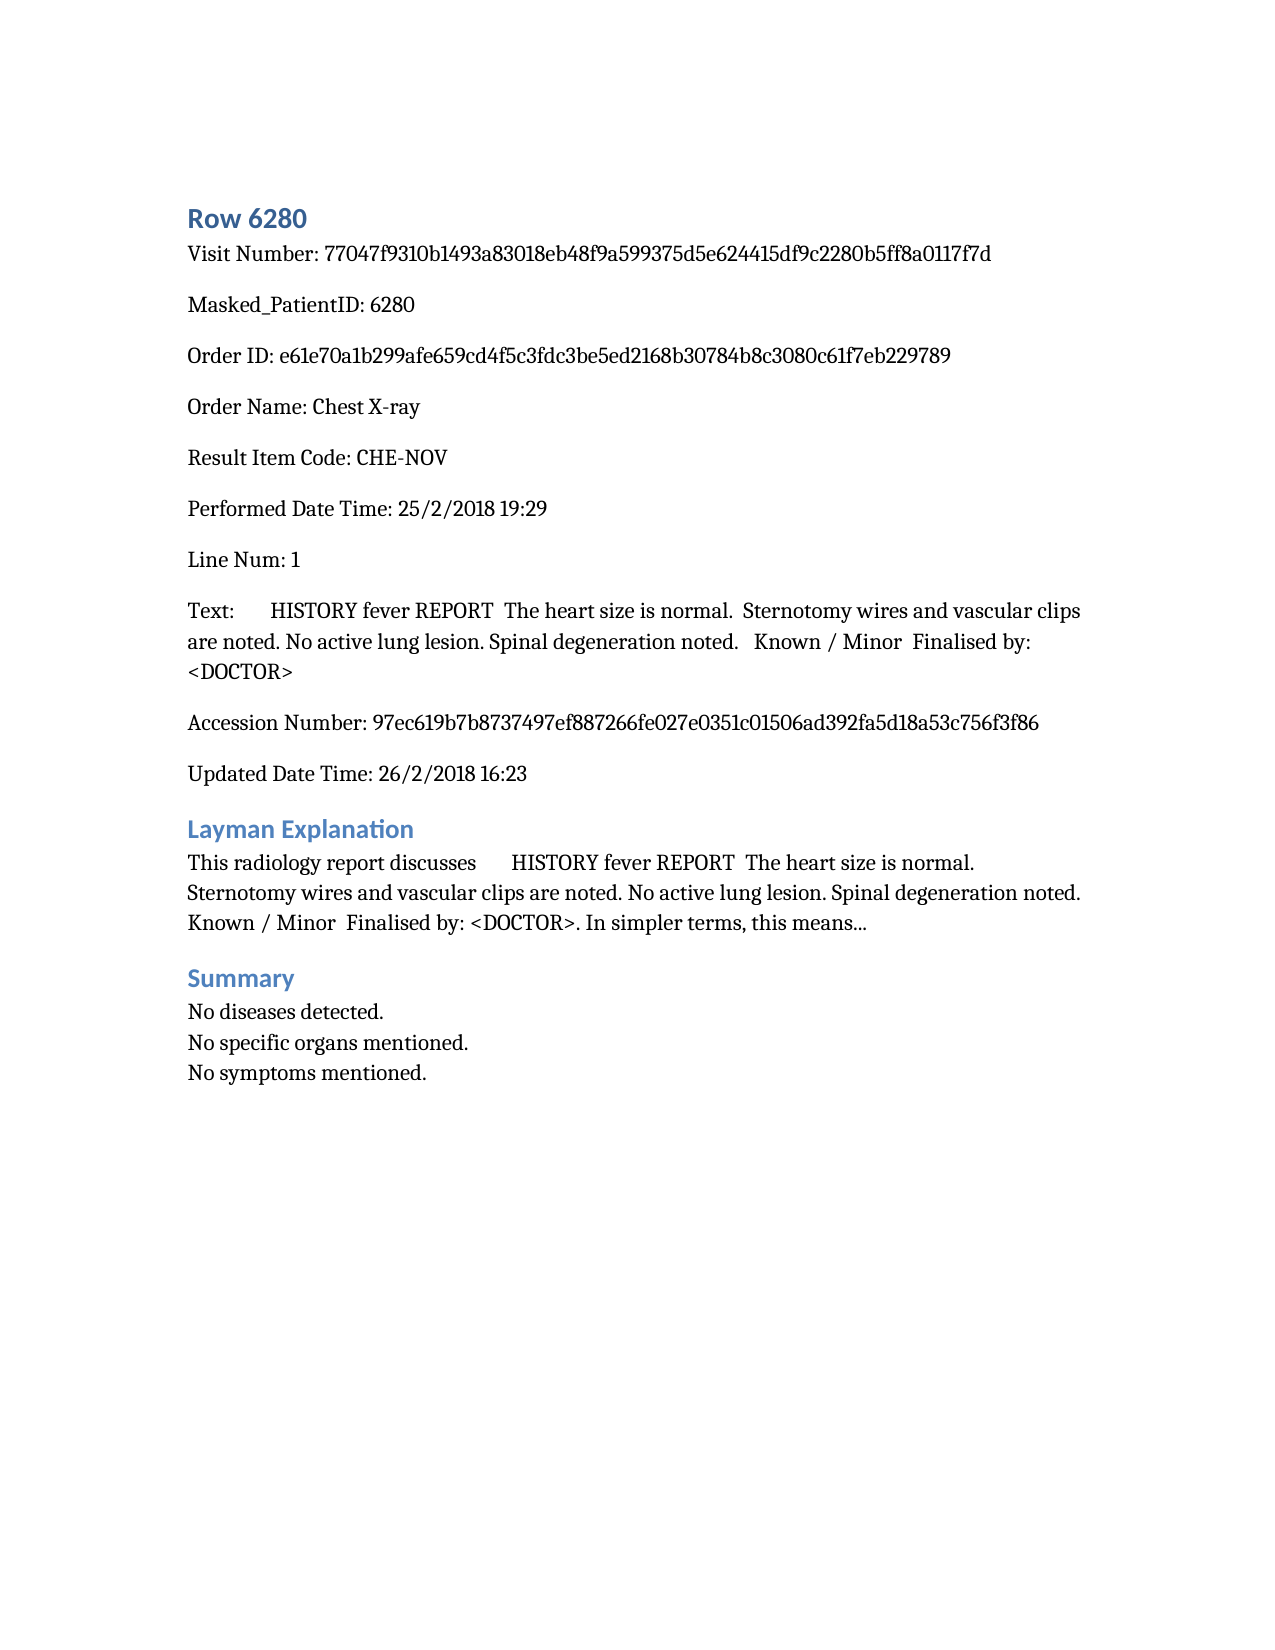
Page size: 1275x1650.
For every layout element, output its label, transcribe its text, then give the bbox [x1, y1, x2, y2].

text Order Name: Chest X-ray [187, 394, 1087, 420]
text Line Num: 1 [187, 547, 1087, 573]
text Order ID: e61e70a1b299afe659cd4f5c3fdc3be5ed2168b30784b8c3080c61f7eb229789 [187, 343, 1087, 369]
subtitle Summary [187, 961, 1087, 994]
text Masked_PatientID: 6280 [187, 292, 1087, 318]
text Performed Date Time: 25/2/2018 19:29 [187, 496, 1087, 522]
text Result Item Code: CHE-NOV [187, 445, 1087, 471]
subtitle Layman Explanation [187, 812, 1087, 845]
text Text: HISTORY fever REPORT The heart size is normal. Sternotomy wires and vascular clips are noted. No active lung lesion. Spinal degeneration noted. Known / Minor Finalised by: <DOCTOR> [187, 598, 1087, 685]
subtitle Row 6280 [187, 200, 1087, 236]
text This radiology report discusses HISTORY fever REPORT The heart size is normal. Sternotomy wires and vascular clips are noted. No active lung lesion. Spinal degeneration noted. Known / Minor Finalised by: <DOCTOR>. In simpler terms, this means... [187, 850, 1087, 936]
text Accession Number: 97ec619b7b8737497ef887266fe027e0351c01506ad392fa5d18a53c756f3f86 [187, 710, 1087, 736]
text Updated Date Time: 26/2/2018 16:23 [187, 761, 1087, 787]
text No diseases detected. No specific organs mentioned. No symptoms mentioned. [187, 999, 1087, 1086]
text Visit Number: 77047f9310b1493a83018eb48f9a599375d5e624415df9c2280b5ff8a0117f7d [187, 241, 1087, 267]
